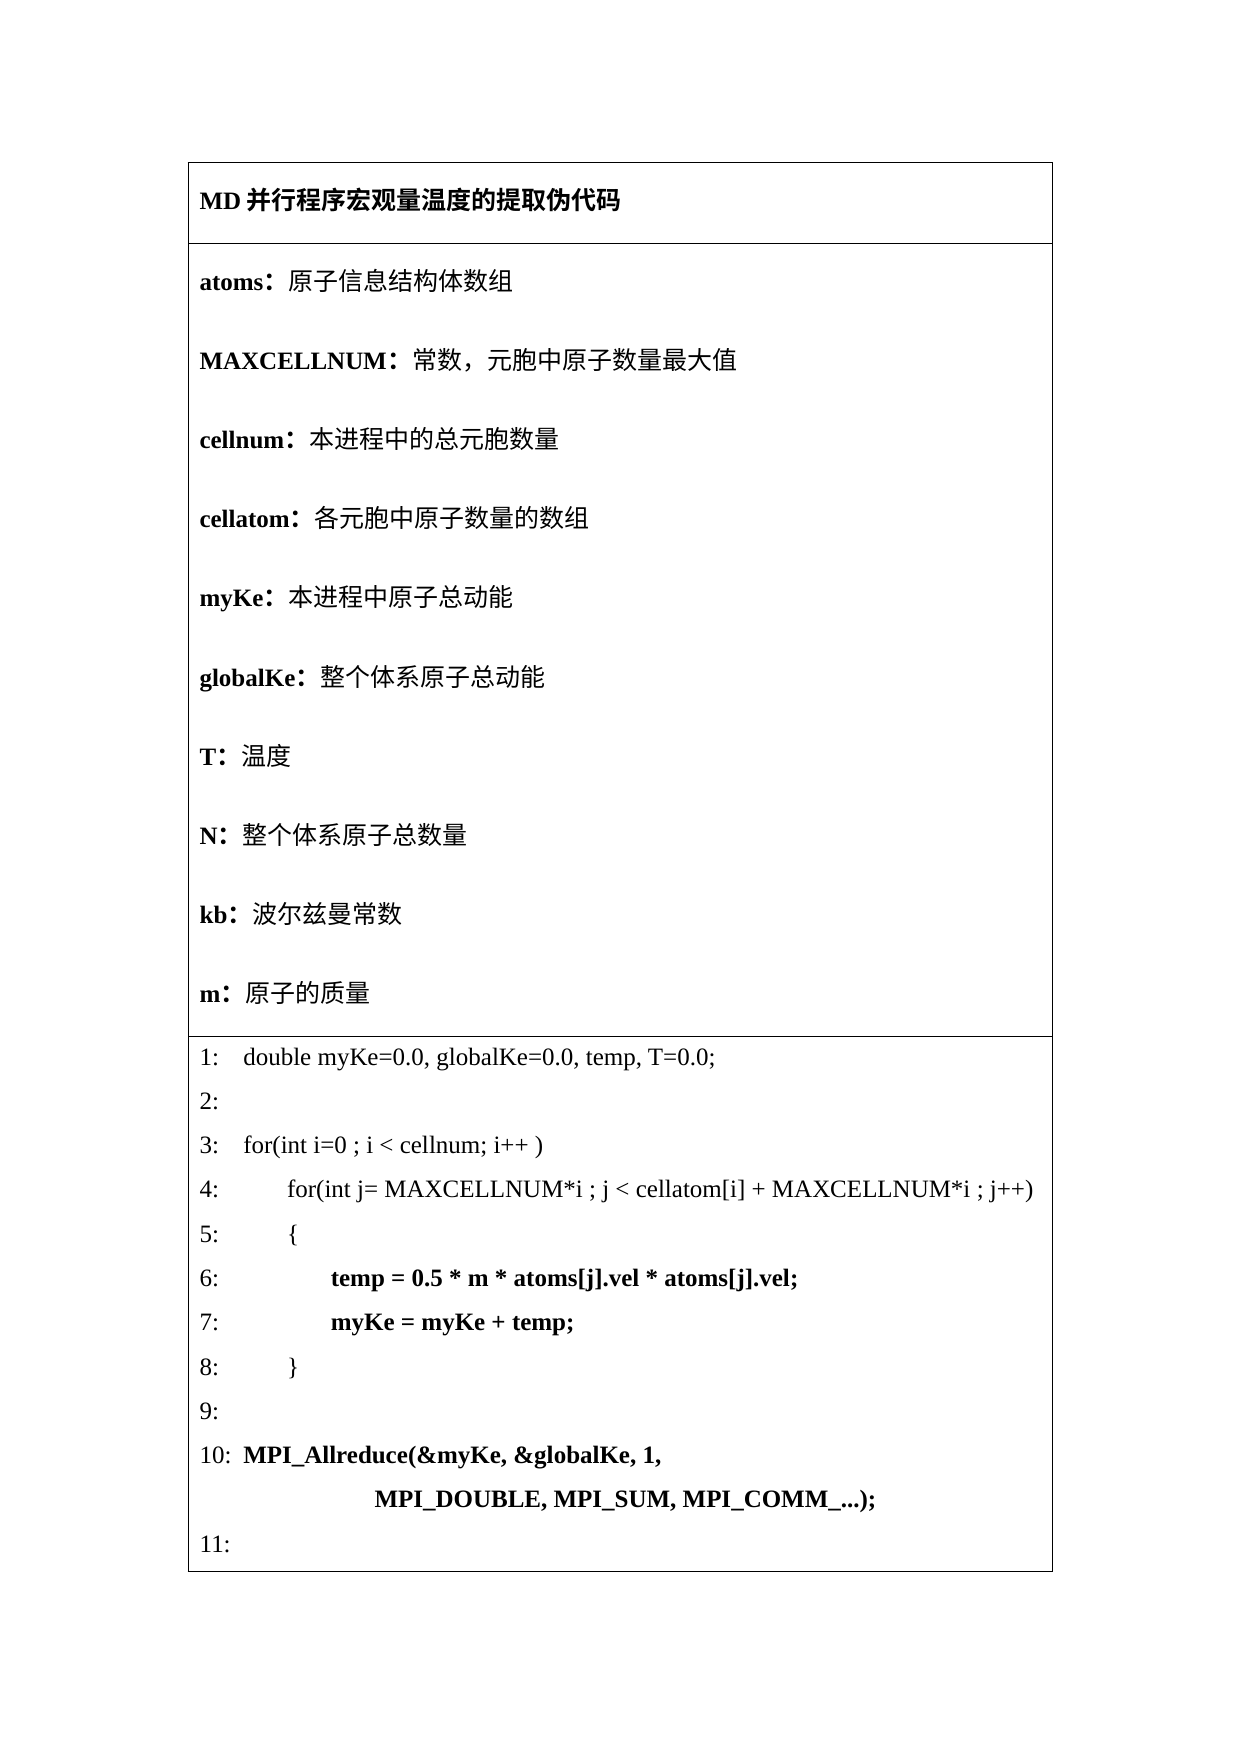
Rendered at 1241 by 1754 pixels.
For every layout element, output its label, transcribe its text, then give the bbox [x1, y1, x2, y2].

table_cell atoms：原子信息结构体数组 MAXCELLNUM：常数，元胞中原子数量最大值 cellnum：本进程中的总元胞数量 cellatom：各元胞中原子数量的数组 myKe：本进程中原子总动能 globalKe：整个体系原子总动能 T：温度 N：整个体系原子总数量 kb：波尔兹曼常数 m：原子的质量 [189, 244, 1052, 1036]
table_header MD并行程序宏观量温度的提取伪代码 [189, 163, 1052, 243]
